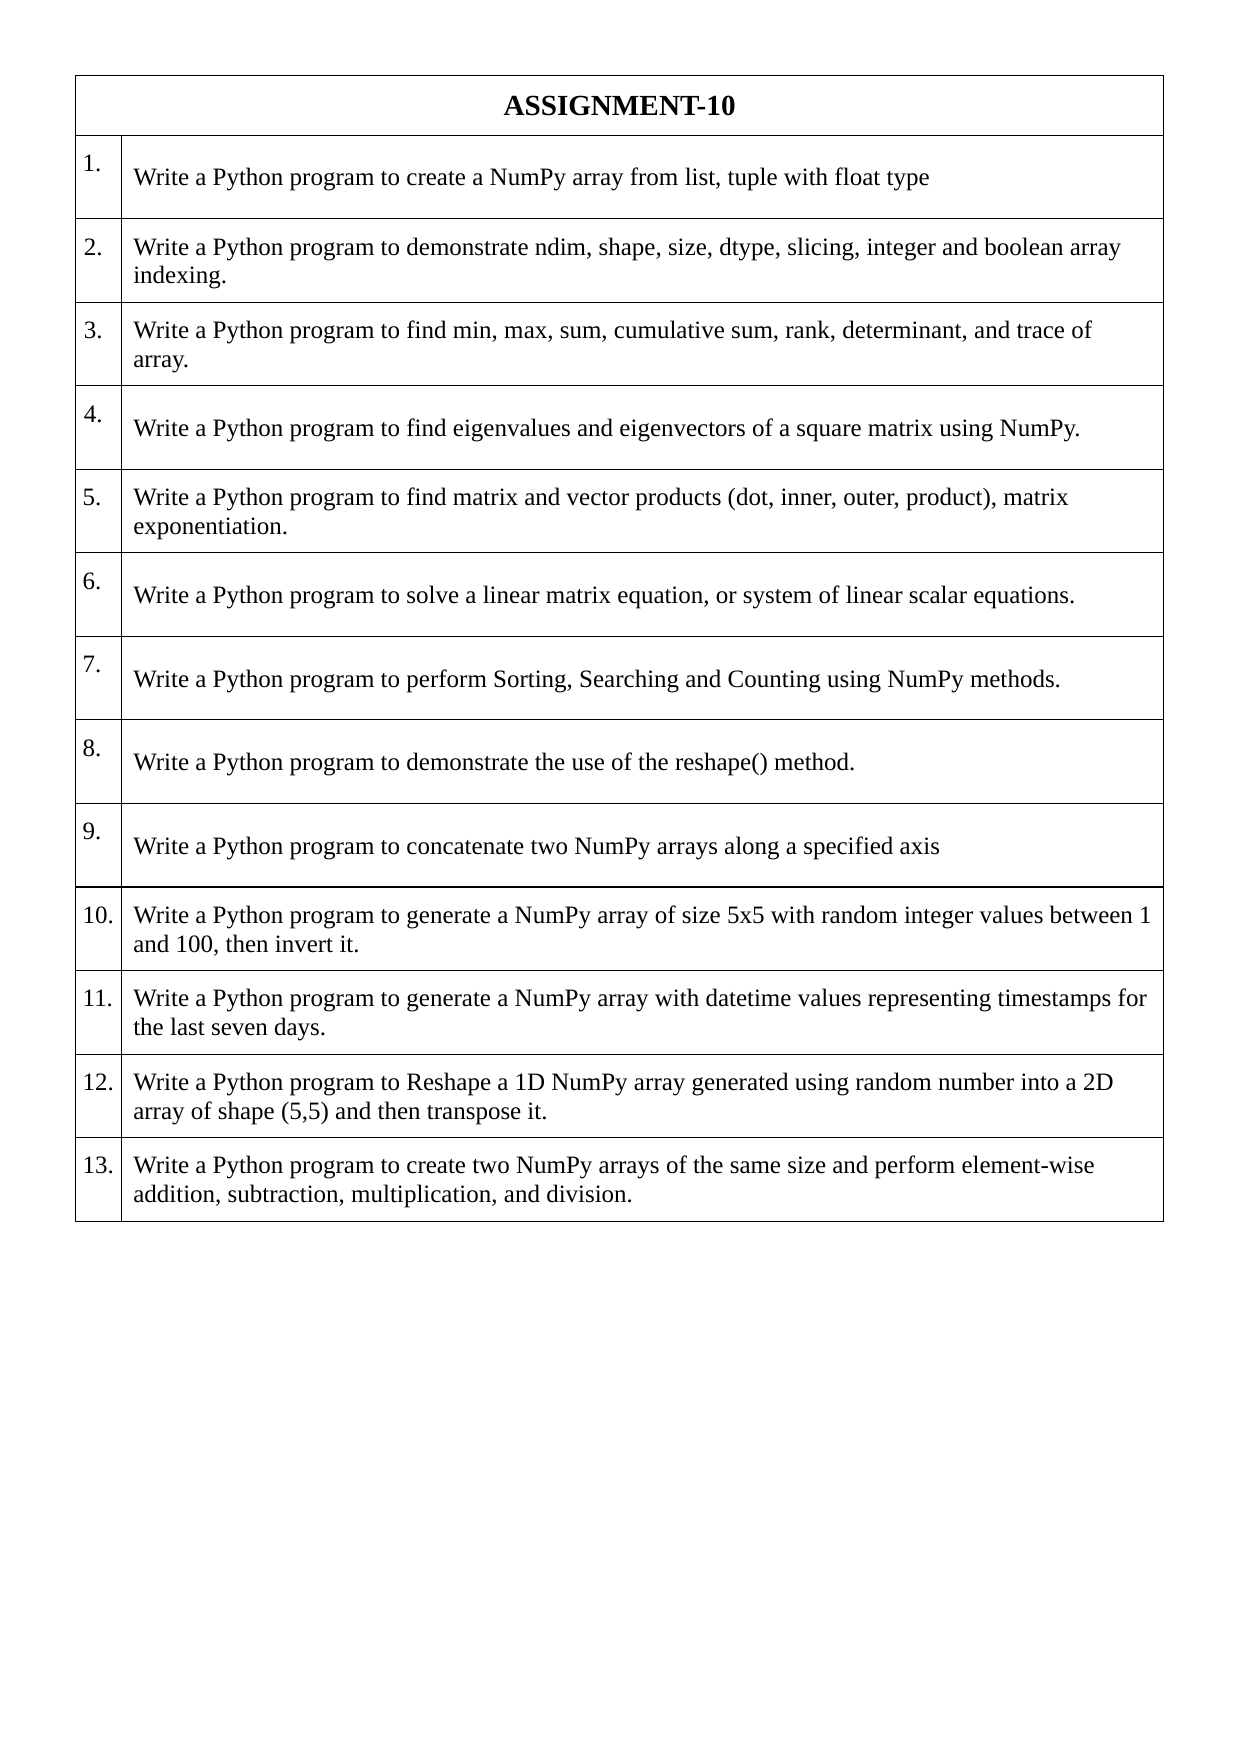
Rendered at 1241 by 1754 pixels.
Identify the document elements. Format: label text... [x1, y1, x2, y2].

table_cell Write a Python program to concatenate two NumPy arrays along a specified axis [122, 804, 1163, 886]
table_cell Write a Python program to find matrix and vector products (dot, inner, outer, product), matrix exponentiation. [122, 470, 1163, 552]
table_cell [76, 637, 121, 719]
table_header ASSIGNMENT-10 [76, 76, 1163, 134]
table_cell Write a Python program to find eigenvalues and eigenvectors of a square matrix using NumPy. [122, 386, 1163, 469]
table_cell Write a Python program to Reshape a 1D NumPy array generated using random number into a 2D array of shape (5,5) and then transpose it. [122, 1055, 1163, 1137]
table_cell [76, 1055, 121, 1137]
table_cell [76, 1138, 121, 1221]
table_cell [76, 888, 121, 970]
table_cell Write a Python program to demonstrate the use of the reshape() method. [122, 720, 1163, 803]
table_cell [76, 136, 121, 218]
table_cell Write a Python program to solve a linear matrix equation, or system of linear scalar equations. [122, 553, 1163, 636]
table_cell Write a Python program to create a NumPy array from list, tuple with float type [122, 136, 1163, 218]
table_cell Write a Python program to find min, max, sum, cumulative sum, rank, determinant, and trace of array. [122, 303, 1163, 385]
table_cell [76, 303, 121, 385]
table_cell [76, 720, 121, 803]
table_cell Write a Python program to generate a NumPy array with datetime values representing timestamps for the last seven days. [122, 971, 1163, 1053]
table_cell [76, 219, 121, 302]
table_cell Write a Python program to perform Sorting, Searching and Counting using NumPy methods. [122, 637, 1163, 719]
table_cell Write a Python program to generate a NumPy array of size 5x5 with random integer values between 1 and 100, then invert it. [122, 888, 1163, 970]
table_cell [76, 971, 121, 1053]
table_cell Write a Python program to demonstrate ndim, shape, size, dtype, slicing, integer and boolean array indexing. [122, 219, 1163, 302]
table_cell Write a Python program to create two NumPy arrays of the same size and perform element-wise addition, subtraction, multiplication, and division. [122, 1138, 1163, 1221]
table_cell [76, 470, 121, 552]
table_cell [76, 804, 121, 886]
table_cell [76, 386, 121, 469]
table_cell [76, 553, 121, 636]
